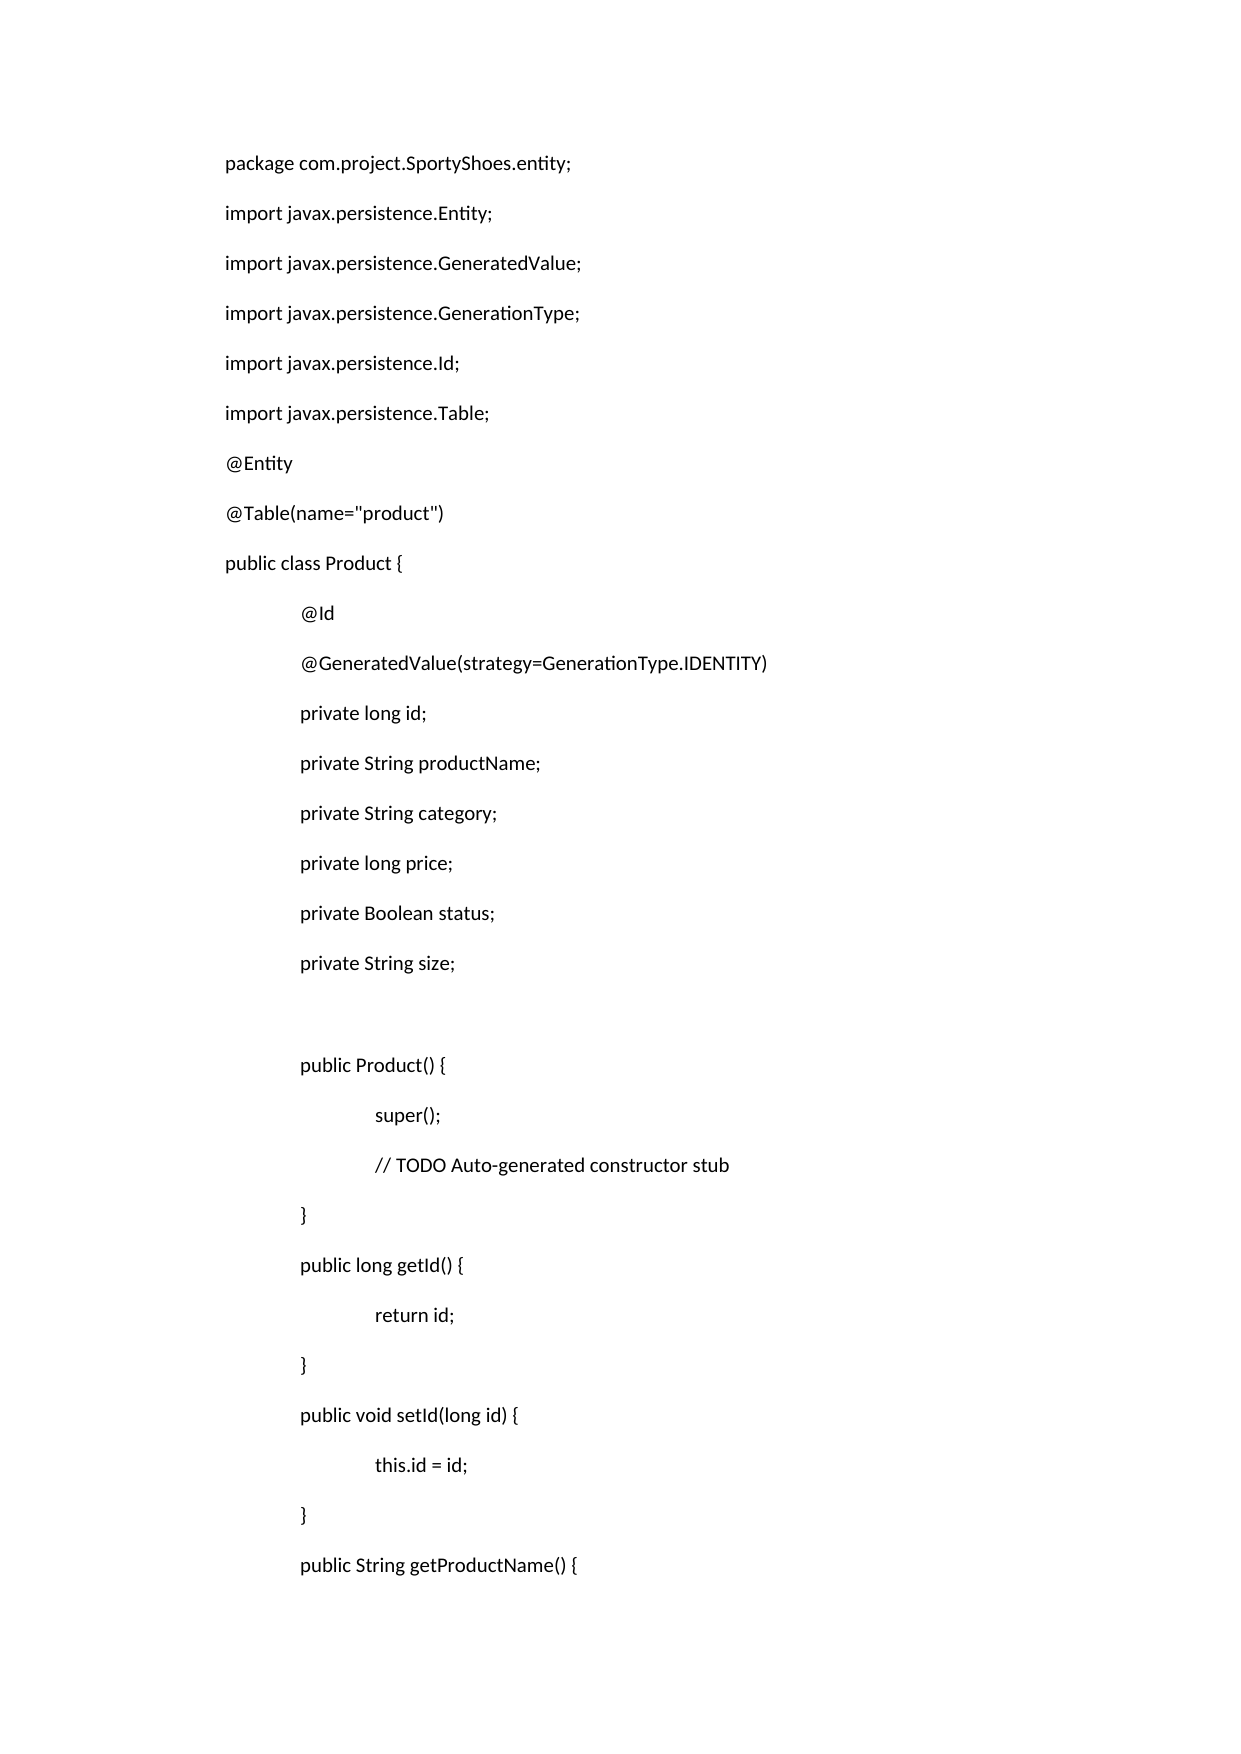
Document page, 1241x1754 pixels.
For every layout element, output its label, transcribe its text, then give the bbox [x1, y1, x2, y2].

text public String getProductName() { [225, 1553, 1090, 1578]
text } [225, 1503, 1090, 1528]
text @Entity [225, 450, 1090, 475]
text import javax.persistence.Id; [225, 350, 1090, 375]
text public Product() { [225, 1053, 1090, 1078]
text private long price; [225, 850, 1090, 875]
text @GeneratedValue(strategy=GenerationType.IDENTITY) [225, 650, 1090, 675]
text } [225, 1353, 1090, 1378]
text return id; [225, 1303, 1090, 1328]
text import javax.persistence.Table; [225, 400, 1090, 425]
text private String size; [225, 950, 1090, 975]
text private long id; [225, 700, 1090, 725]
text private String productName; [225, 750, 1090, 775]
text private String category; [225, 800, 1090, 825]
text public void setId(long id) { [225, 1403, 1090, 1428]
text package com.project.SportyShoes.entity; [225, 150, 1090, 175]
text @Id [225, 600, 1090, 625]
text super(); [225, 1103, 1090, 1128]
text public class Product { [225, 550, 1090, 575]
text @Table(name="product") [225, 500, 1090, 525]
text import javax.persistence.Entity; [225, 200, 1090, 225]
text this.id = id; [225, 1453, 1090, 1478]
text import javax.persistence.GenerationType; [225, 300, 1090, 325]
text } [225, 1203, 1090, 1228]
text public long getId() { [225, 1253, 1090, 1278]
text private Boolean status; [225, 900, 1090, 925]
text import javax.persistence.GeneratedValue; [225, 250, 1090, 275]
text // TODO Auto-generated constructor stub [225, 1153, 1090, 1178]
